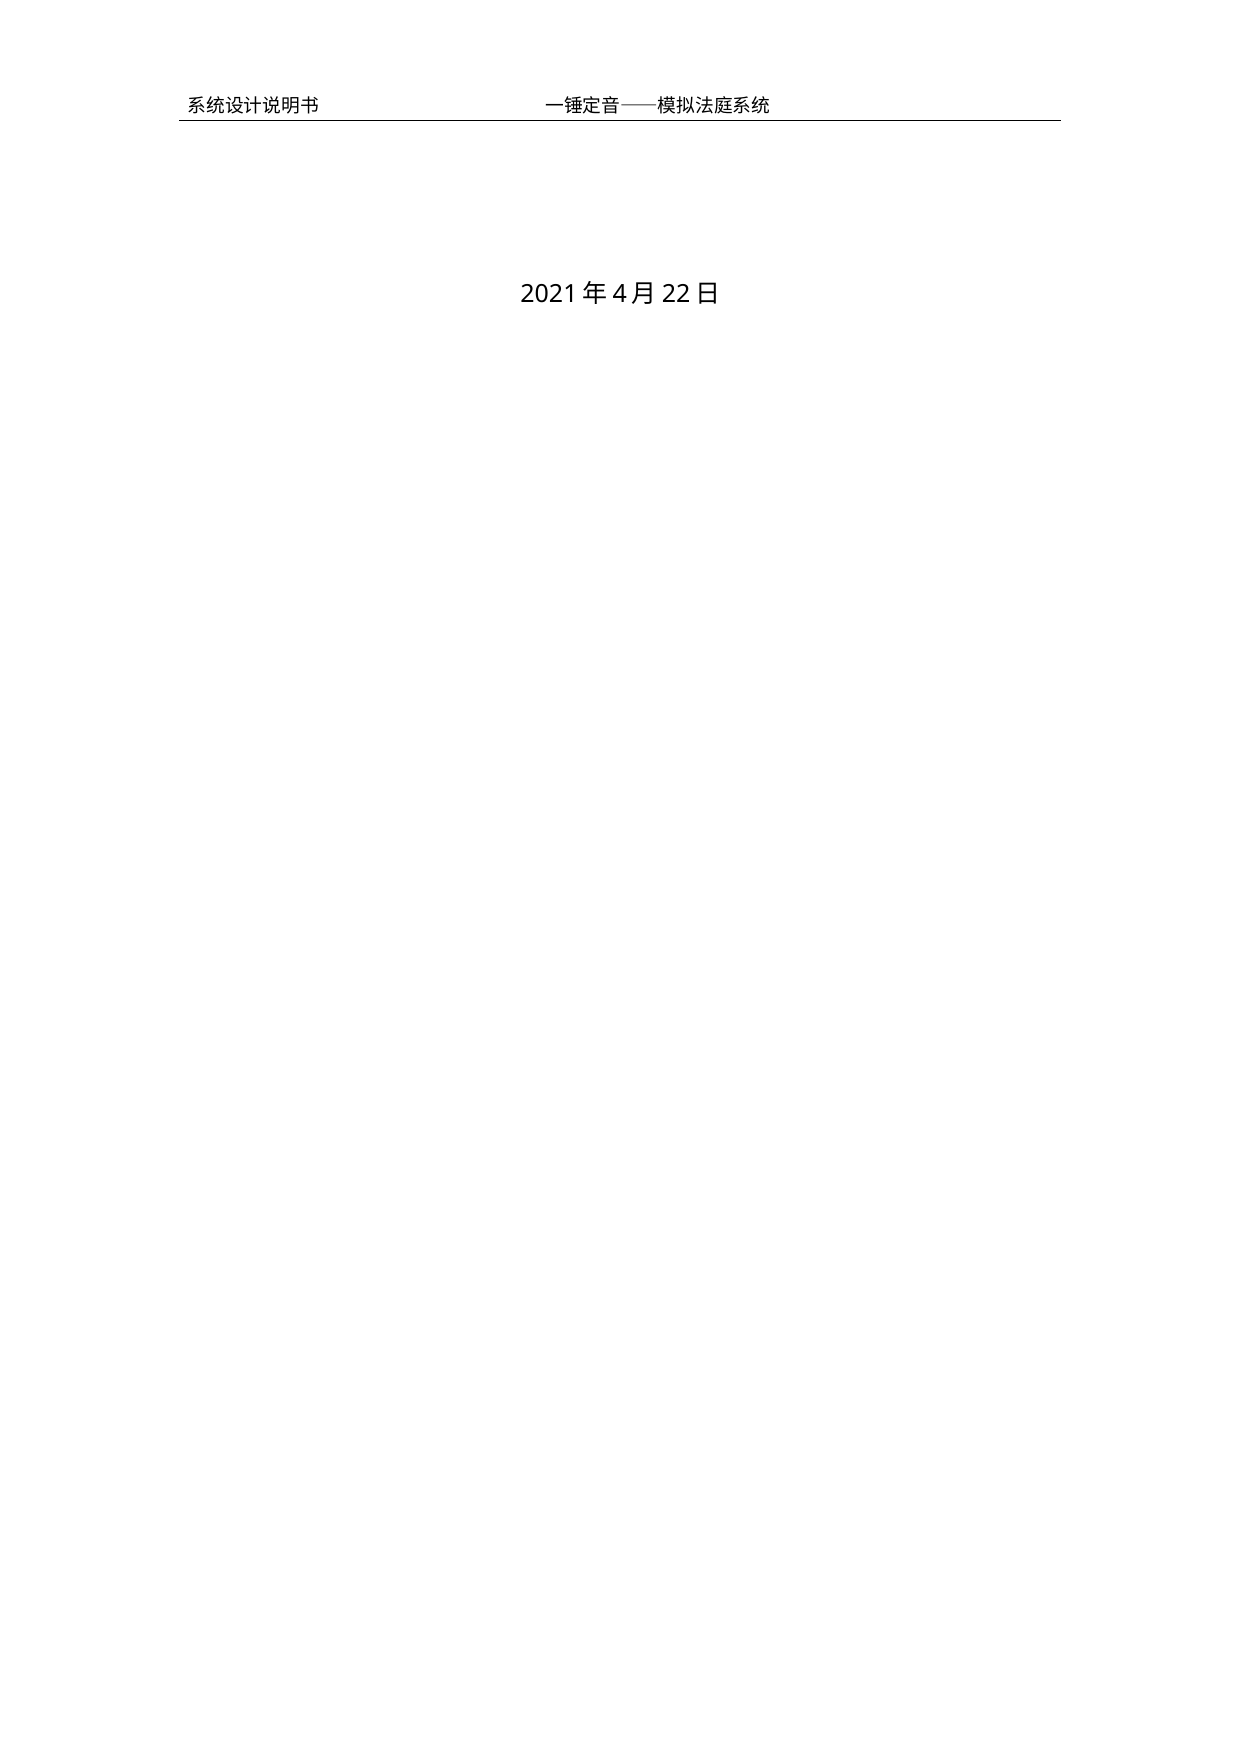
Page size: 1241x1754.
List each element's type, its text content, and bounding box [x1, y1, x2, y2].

text 2021年4月22日 [187, 259, 1053, 324]
